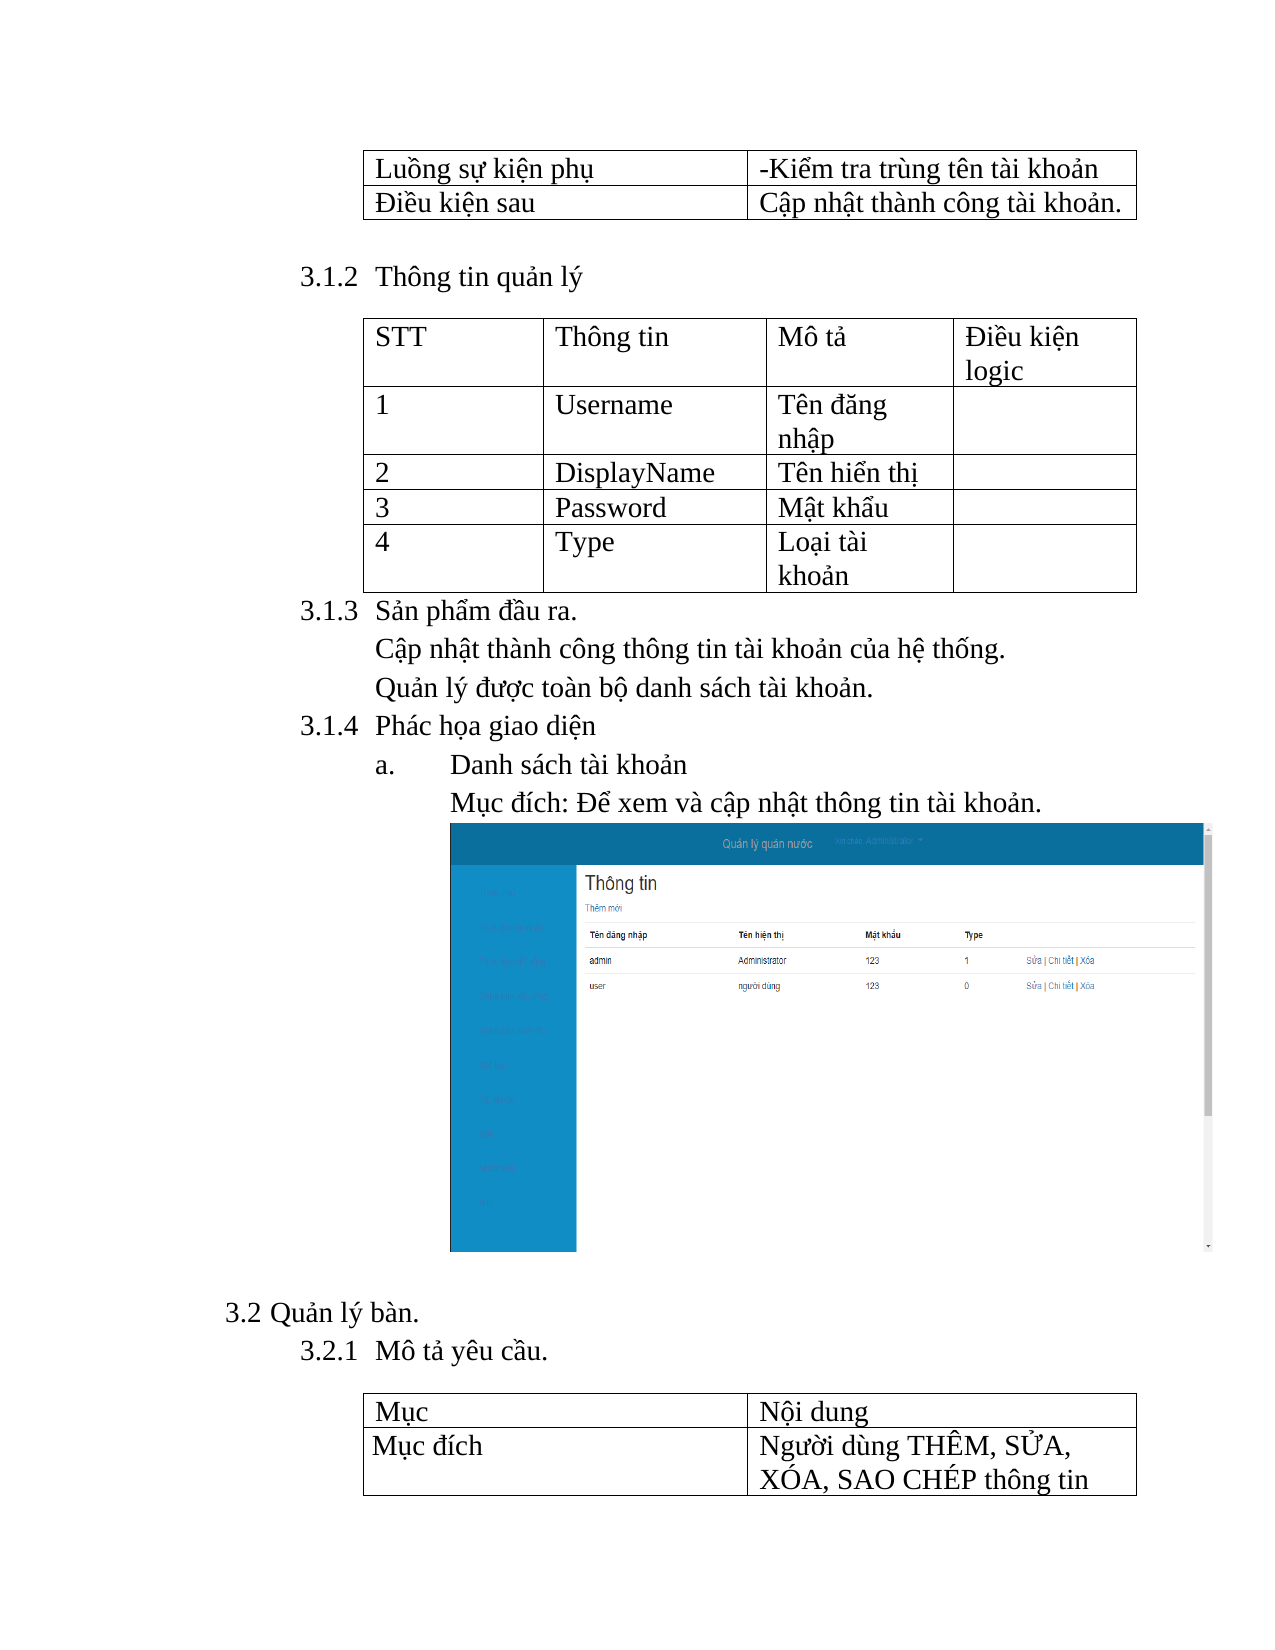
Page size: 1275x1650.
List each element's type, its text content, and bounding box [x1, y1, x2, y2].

list Sản phẩm đầu ra. [300, 593, 1125, 626]
table_cell Mật khẩu [767, 490, 953, 523]
table_cell Password [544, 490, 766, 523]
table_header STT [364, 319, 543, 386]
list Quản lý được toàn bộ danh sách tài khoản. [375, 670, 1125, 703]
table_cell 1 [364, 387, 543, 454]
picture [450, 823, 1213, 1252]
table_cell [954, 455, 1136, 489]
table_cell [748, 1428, 1136, 1495]
table_header Mục [364, 1394, 747, 1427]
table_cell 4 [364, 525, 543, 592]
table_cell Tên hiển thị [767, 455, 953, 489]
list Thông tin quản lý [300, 259, 1125, 292]
list Cập nhật thành công thông tin tài khoản của hệ thống. [375, 631, 1125, 665]
table_cell Username [544, 387, 766, 454]
table_cell Mục đích [364, 1428, 747, 1495]
table_cell [954, 387, 1136, 454]
table_cell -Kiểm tra trùng tên tài khoản [748, 151, 1136, 184]
table_cell 3 [364, 490, 543, 523]
table_cell [954, 490, 1136, 523]
table_cell 2 [364, 455, 543, 489]
list Phác họa giao diện [300, 708, 1125, 742]
list Quản lý bàn. [225, 1295, 1125, 1328]
table_cell Cập nhật thành công tài khoản. [748, 186, 1136, 219]
list Danh sách tài khoản [375, 747, 1125, 780]
table_cell [954, 525, 1136, 592]
table_header Thông tin [544, 319, 766, 386]
table_cell Luồng sự kiện phụ [364, 151, 747, 184]
list Mô tả yêu cầu. [300, 1333, 1125, 1367]
table_header Nội dung [748, 1394, 1136, 1427]
table_cell DisplayName [544, 455, 766, 489]
table_cell Loại tài khoản [767, 525, 953, 592]
table_cell Điều kiện sau [364, 186, 747, 219]
table_cell Type [544, 525, 766, 592]
table_cell Tên đăng nhập [767, 387, 953, 454]
list Mục đích: Để xem và cập nhật thông tin tài khoản. [450, 785, 1125, 819]
table_header Điều kiện logic [954, 319, 1136, 386]
table_header Mô tả [767, 319, 953, 386]
